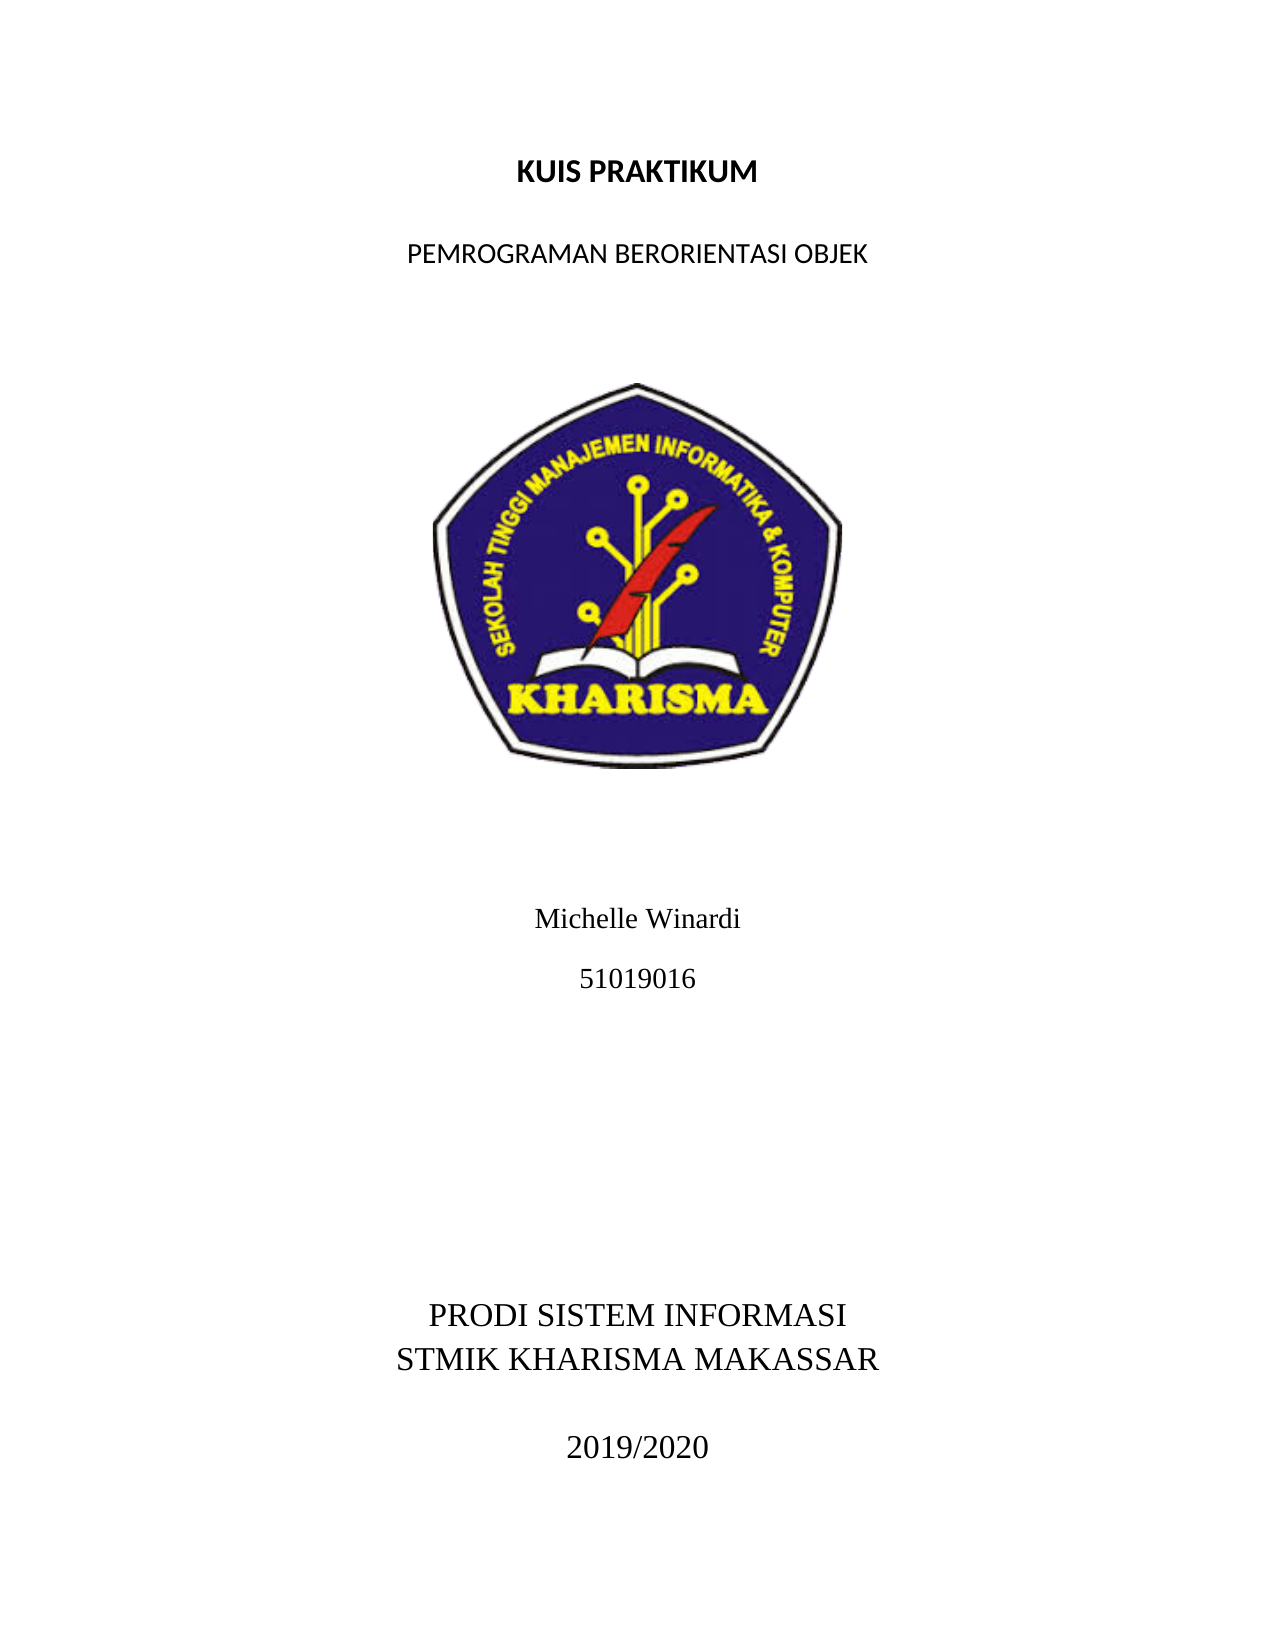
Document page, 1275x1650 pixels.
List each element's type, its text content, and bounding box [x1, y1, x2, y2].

picture [432, 383, 843, 769]
text PRODI SISTEM INFORMASI [150, 1295, 1125, 1334]
text STMIK KHARISMA MAKASSAR [150, 1339, 1125, 1378]
text 2019/2020 [150, 1427, 1125, 1466]
text Michelle Winardi [150, 901, 1125, 935]
text PEMROGRAMAN BERORIENTASI OBJEK [150, 235, 1125, 271]
text KUIS PRAKTIKUM [150, 150, 1125, 191]
text 51019016 [150, 961, 1125, 994]
